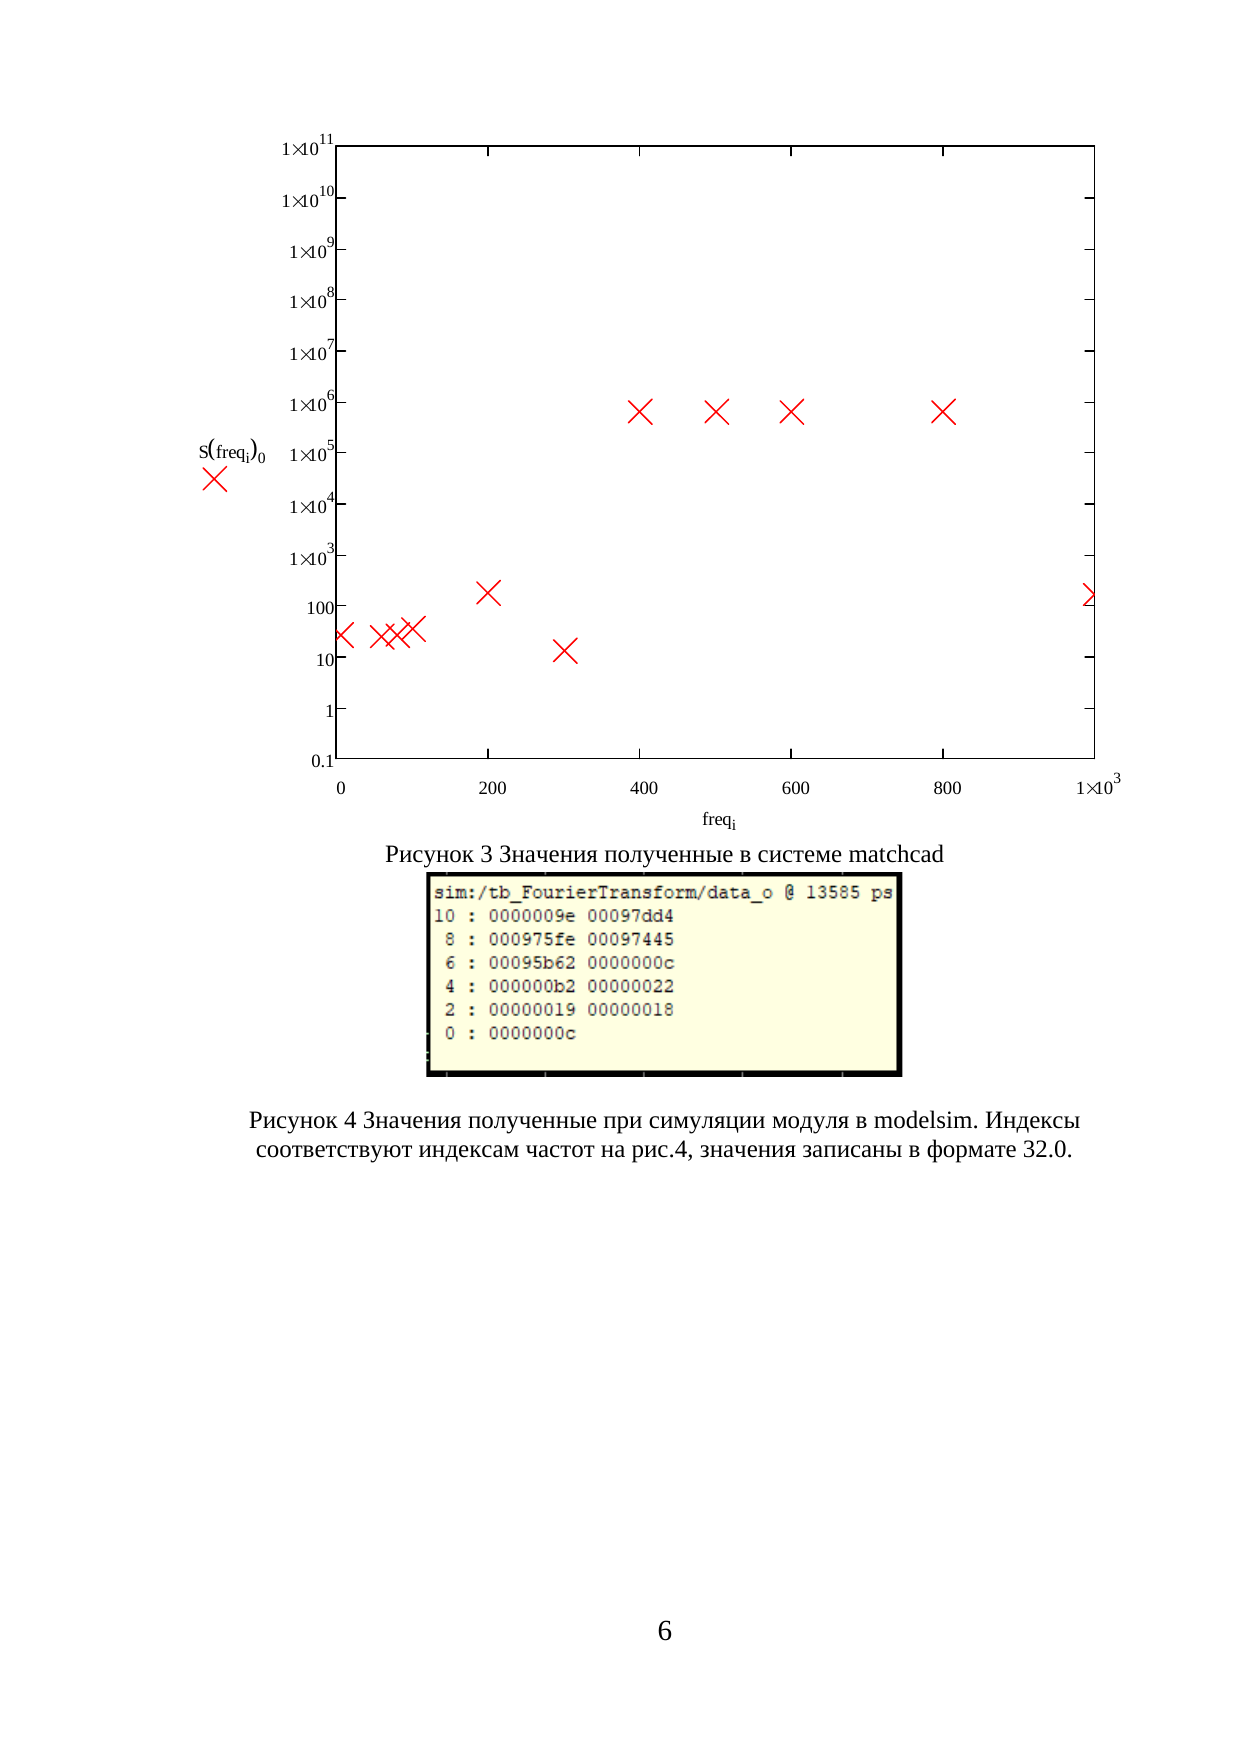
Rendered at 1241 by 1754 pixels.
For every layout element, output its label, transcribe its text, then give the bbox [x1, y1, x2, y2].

picture [426, 872, 903, 1077]
